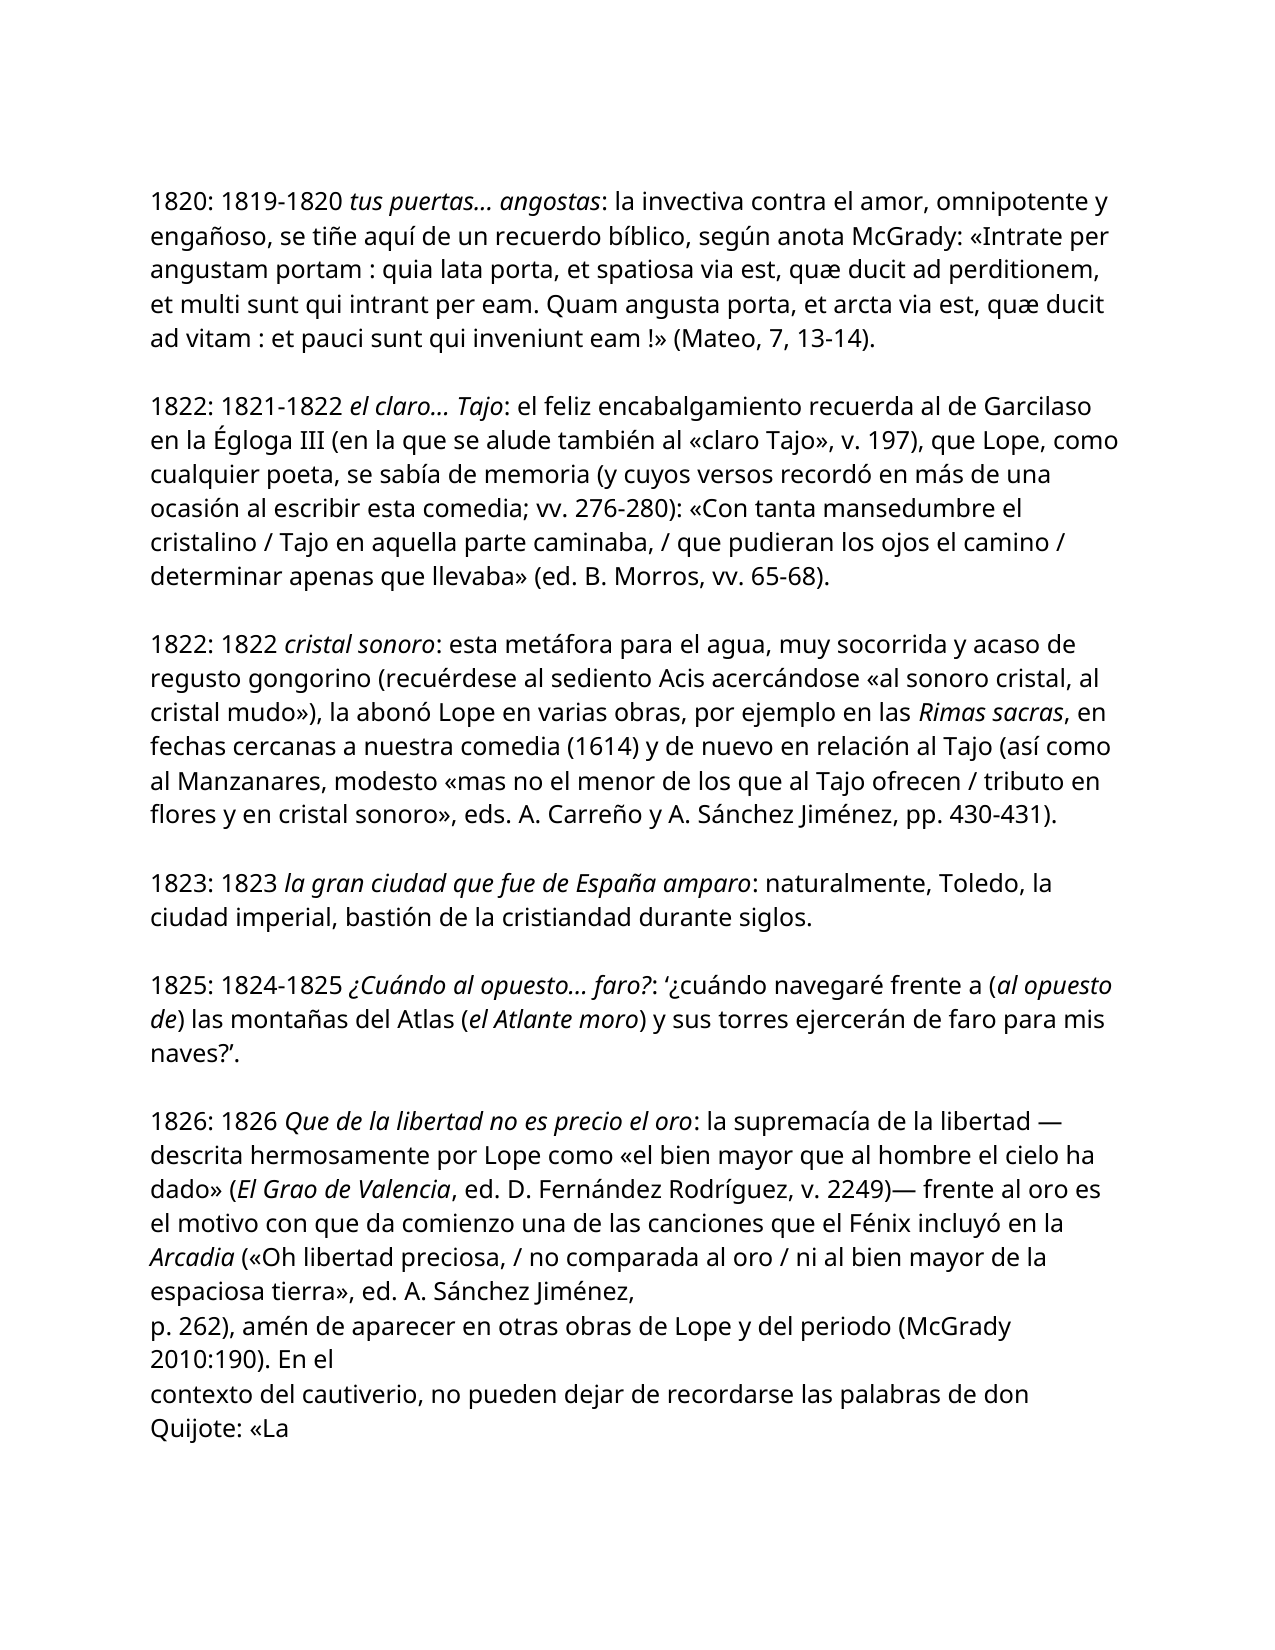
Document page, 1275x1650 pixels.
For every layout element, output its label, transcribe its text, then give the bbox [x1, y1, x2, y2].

text 1823: 1823 la gran ciudad que fue de España amparo: naturalmente, Toledo, la ciudad imperial, bastión de la cristiandad durante siglos. [150, 865, 1125, 933]
text 1826: 1826 Que de la libertad no es precio el oro: la supremacía de la libertad —descrita hermosamente por Lope como «el bien mayor que al hombre el cielo ha dado» (El Grao de Valencia, ed. D. Fernández Rodríguez, v. 2249)— frente al oro es el motivo con que da comienzo una de las canciones que el Fénix incluyó en la Arcadia («Oh libertad preciosa, / no comparada al oro / ni al bien mayor de la espaciosa tierra», ed. A. Sánchez Jiménez, [150, 1104, 1125, 1308]
text 1822: 1822 cristal sonoro: esta metáfora para el agua, muy socorrida y acaso de regusto gongorino (recuérdese al sediento Acis acercándose «al sonoro cristal, al cristal mudo»), la abonó Lope en varias obras, por ejemplo en las Rimas sacras, en fechas cercanas a nuestra comedia (1614) y de nuevo en relación al Tajo (así como al Manzanares, modesto «mas no el menor de los que al Tajo ofrecen / tributo en flores y en cristal sonoro», eds. A. Carreño y A. Sánchez Jiménez, pp. 430-431). [150, 627, 1125, 831]
text p. 262), amén de aparecer en otras obras de Lope y del periodo (McGrady 2010:190). En el [150, 1308, 1125, 1376]
text contexto del cautiverio, no pueden dejar de recordarse las palabras de don Quijote: «La [150, 1376, 1125, 1444]
text 1822: 1821-1822 el claro... Tajo: el feliz encabalgamiento recuerda al de Garcilaso en la Égloga III (en la que se alude también al «claro Tajo», v. 197), que Lope, como cualquier poeta, se sabía de memoria (y cuyos versos recordó en más de una ocasión al escribir esta comedia; vv. 276-280): «Con tanta mansedumbre el cristalino / Tajo en aquella parte caminaba, / que pudieran los ojos el camino / determinar apenas que llevaba» (ed. B. Morros, vv. 65-68). [150, 388, 1125, 593]
text 1820: 1819-1820 tus puertas... angostas: la invectiva contra el amor, omnipotente y engañoso, se tiñe aquí de un recuerdo bíblico, según anota McGrady: «Intrate per angustam portam : quia lata porta, et spatiosa via est, quæ ducit ad perditionem, et multi sunt qui intrant per eam. Quam angusta porta, et arcta via est, quæ ducit ad vitam : et pauci sunt qui inveniunt eam !» (Mateo, 7, 13-14). [150, 184, 1125, 354]
text 1825: 1824-1825 ¿Cuándo al opuesto... faro?: ‘¿cuándo navegaré frente a (al opuesto de) las montañas del Atlas (el Atlante moro) y sus torres ejercerán de faro para mis naves?’. [150, 967, 1125, 1070]
